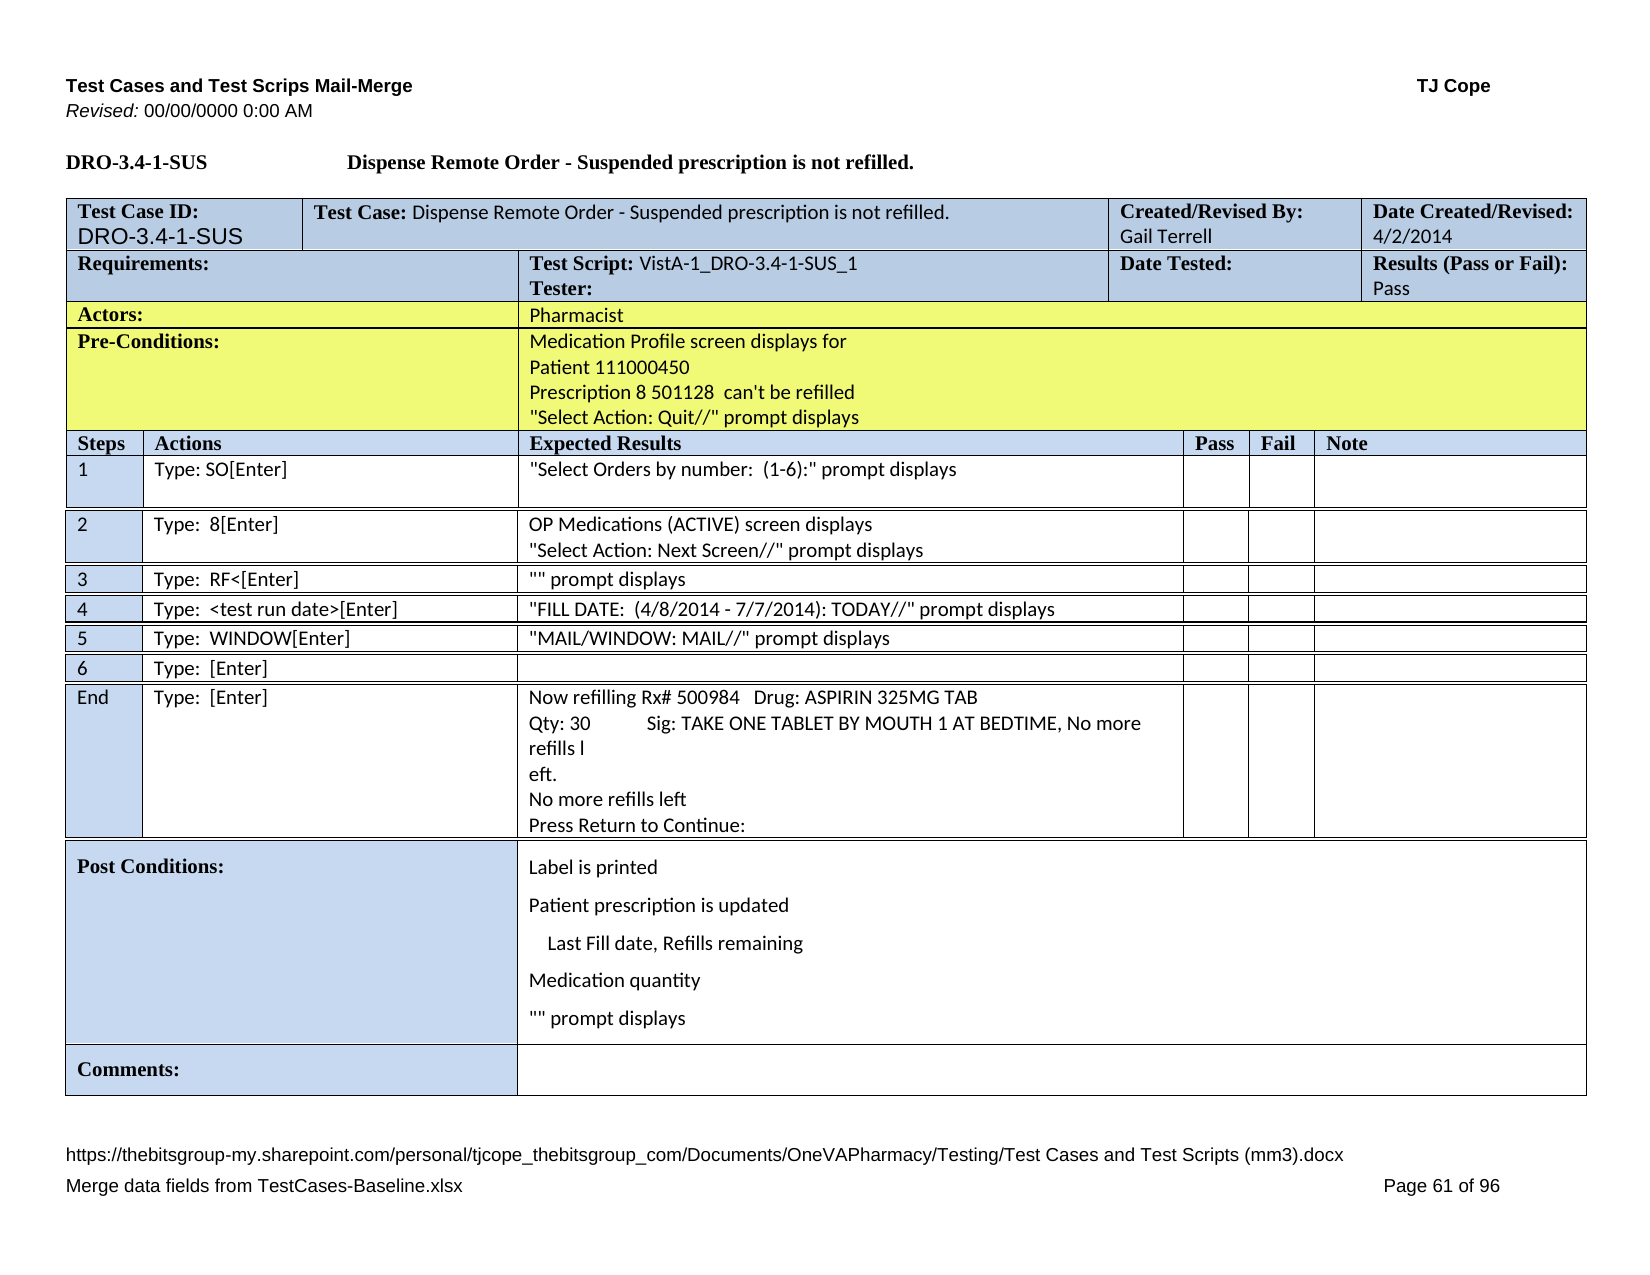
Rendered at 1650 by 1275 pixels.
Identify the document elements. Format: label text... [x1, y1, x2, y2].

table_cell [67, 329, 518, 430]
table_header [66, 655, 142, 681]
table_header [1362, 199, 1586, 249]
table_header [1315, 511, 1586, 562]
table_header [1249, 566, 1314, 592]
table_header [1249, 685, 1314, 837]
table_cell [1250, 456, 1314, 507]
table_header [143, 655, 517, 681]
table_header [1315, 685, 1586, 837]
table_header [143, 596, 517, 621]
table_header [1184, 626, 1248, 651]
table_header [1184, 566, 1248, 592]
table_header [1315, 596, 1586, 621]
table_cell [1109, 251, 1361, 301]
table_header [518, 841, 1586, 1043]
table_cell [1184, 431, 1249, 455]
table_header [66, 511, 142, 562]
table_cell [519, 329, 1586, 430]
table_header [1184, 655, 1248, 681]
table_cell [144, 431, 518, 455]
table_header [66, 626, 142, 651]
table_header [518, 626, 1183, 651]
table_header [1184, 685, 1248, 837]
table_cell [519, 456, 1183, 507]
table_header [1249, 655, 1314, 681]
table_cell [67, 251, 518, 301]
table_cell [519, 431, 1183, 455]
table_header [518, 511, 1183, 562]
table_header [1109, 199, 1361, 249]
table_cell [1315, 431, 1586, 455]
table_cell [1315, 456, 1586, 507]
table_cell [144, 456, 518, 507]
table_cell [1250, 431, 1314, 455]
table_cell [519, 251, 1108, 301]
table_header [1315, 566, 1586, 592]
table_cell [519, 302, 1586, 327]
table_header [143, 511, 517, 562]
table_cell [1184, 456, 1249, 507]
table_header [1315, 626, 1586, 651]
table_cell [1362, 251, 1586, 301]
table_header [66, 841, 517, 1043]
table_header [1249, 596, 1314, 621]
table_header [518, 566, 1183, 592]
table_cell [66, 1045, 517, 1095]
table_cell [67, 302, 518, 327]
text DRO-3.4-1-SUS Dispense Remote Order - Suspended prescription is not refilled. [66, 150, 1500, 198]
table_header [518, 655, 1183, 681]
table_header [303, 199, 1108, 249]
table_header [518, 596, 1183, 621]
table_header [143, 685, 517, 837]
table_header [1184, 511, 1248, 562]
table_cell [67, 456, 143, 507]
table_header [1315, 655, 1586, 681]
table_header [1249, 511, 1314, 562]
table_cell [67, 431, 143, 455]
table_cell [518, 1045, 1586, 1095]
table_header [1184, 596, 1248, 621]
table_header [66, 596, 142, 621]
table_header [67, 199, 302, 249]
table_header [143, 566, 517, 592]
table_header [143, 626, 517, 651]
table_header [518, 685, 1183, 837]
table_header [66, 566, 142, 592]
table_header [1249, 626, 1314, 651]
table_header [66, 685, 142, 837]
